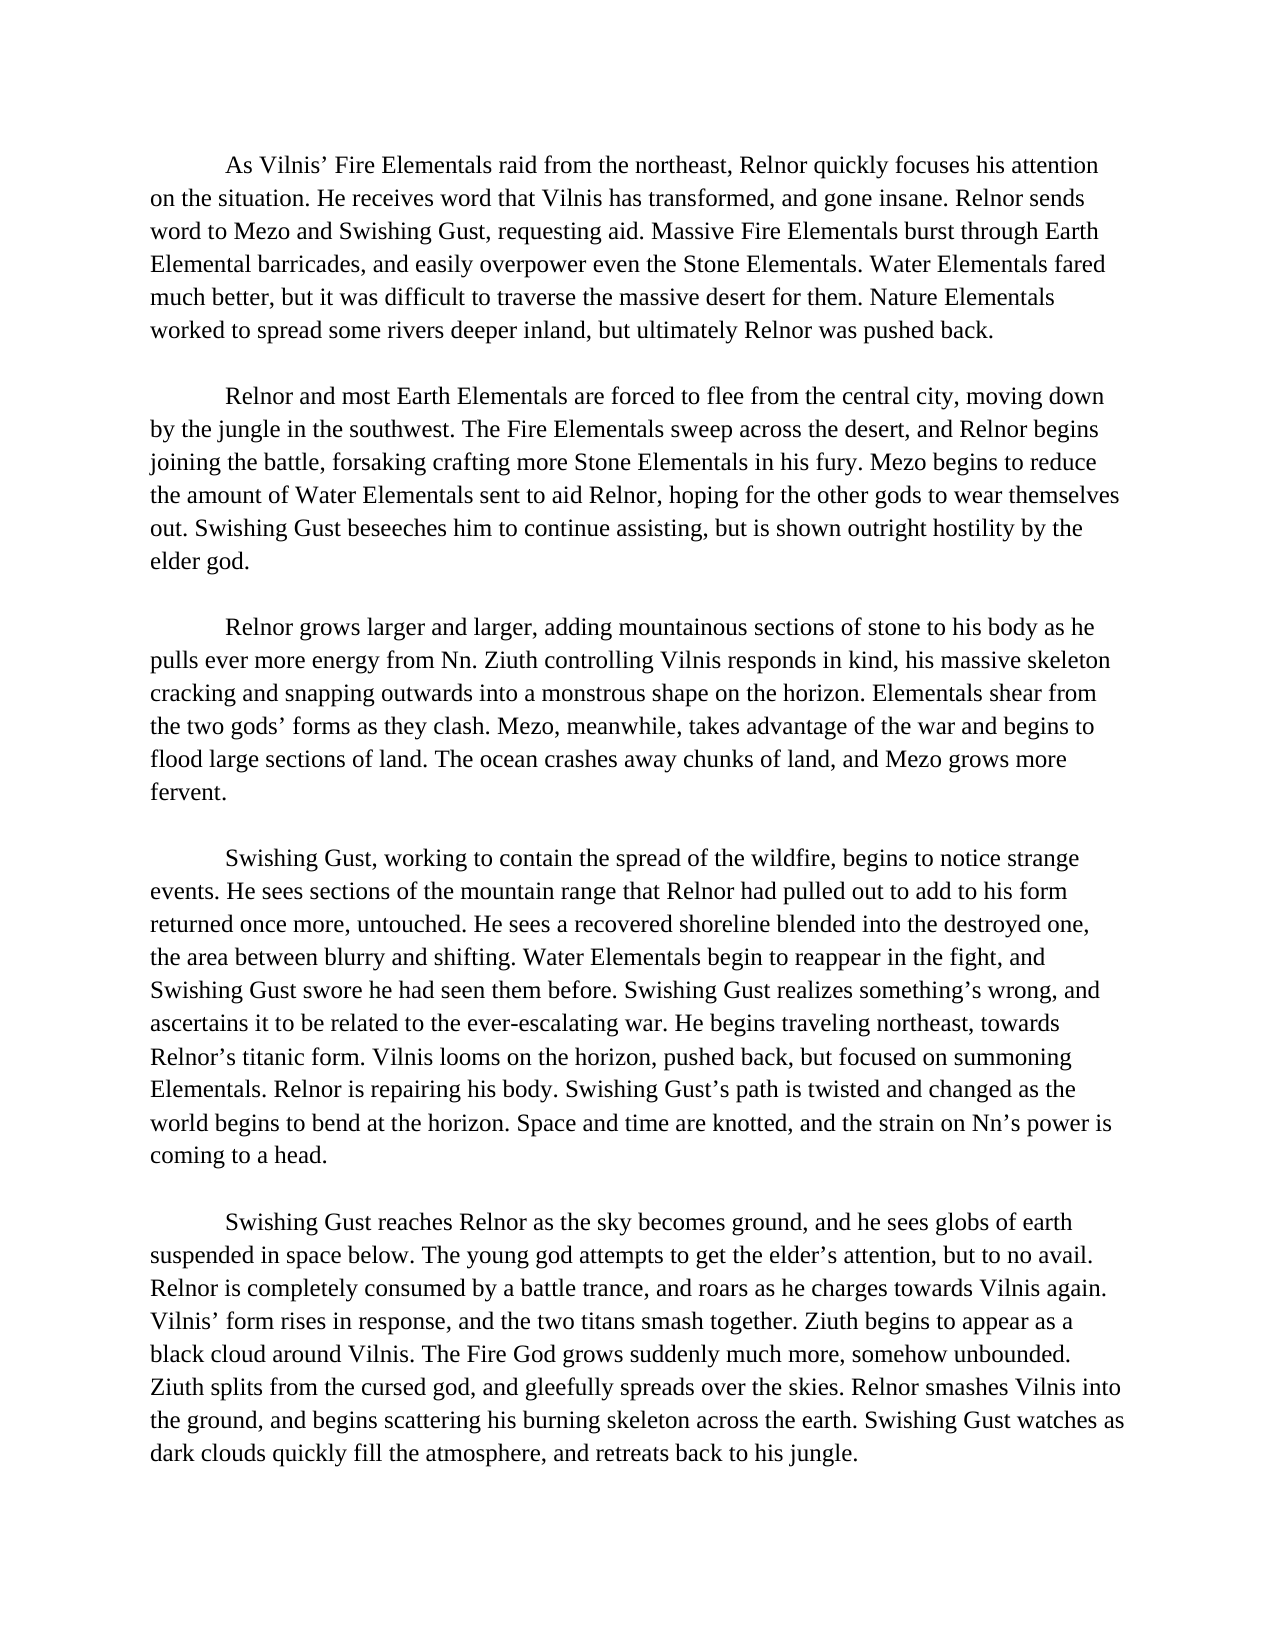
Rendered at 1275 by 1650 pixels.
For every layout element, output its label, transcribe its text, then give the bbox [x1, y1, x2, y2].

text As Vilnis’ Fire Elementals raid from the northeast, Relnor quickly focuses his attention on the situation. He receives word that Vilnis has transformed, and gone insane. Relnor sends word to Mezo and Swishing Gust, requesting aid. Massive Fire Elementals burst through Earth Elemental barricades, and easily overpower even the Stone Elementals. Water Elementals fared much better, but it was difficult to traverse the massive desert for them. Nature Elementals worked to spread some rivers deeper inland, but ultimately Relnor was pushed back. [150, 150, 1125, 344]
text Relnor and most Earth Elementals are forced to flee from the central city, moving down by the jungle in the southwest. The Fire Elementals sweep across the desert, and Relnor begins joining the battle, forsaking crafting more Stone Elementals in his fury. Mezo begins to reduce the amount of Water Elementals sent to aid Relnor, hoping for the other gods to wear themselves out. Swishing Gust beseeches him to continue assisting, but is shown outright hostility by the elder god. [150, 381, 1125, 575]
text Swishing Gust, working to contain the spread of the wildfire, begins to notice strange events. He sees sections of the mountain range that Relnor had pulled out to add to his form returned once more, untouched. He sees a recovered shoreline blended into the destroyed one, the area between blurry and shifting. Water Elementals begin to reappear in the fight, and Swishing Gust swore he had seen them before. Swishing Gust realizes something’s wrong, and ascertains it to be related to the ever-escalating war. He begins traveling northeast, towards Relnor’s titanic form. Vilnis looms on the horizon, pushed back, but focused on summoning Elementals. Relnor is repairing his body. Swishing Gust’s path is twisted and changed as the world begins to bend at the horizon. Space and time are knotted, and the strain on Nn’s power is coming to a head. [150, 843, 1125, 1169]
text Swishing Gust reaches Relnor as the sky becomes ground, and he sees globs of earth suspended in space below. The young god attempts to get the elder’s attention, but to no avail. Relnor is completely consumed by a battle trance, and roars as he charges towards Vilnis again. Vilnis’ form rises in response, and the two titans smash together. Ziuth begins to appear as a black cloud around Vilnis. The Fire God grows suddenly much more, somehow unbounded. Ziuth splits from the cursed god, and gleefully spreads over the skies. Relnor smashes Vilnis into the ground, and begins scattering his burning skeleton across the earth. Swishing Gust watches as dark clouds quickly fill the atmosphere, and retreats back to his jungle. [150, 1207, 1125, 1467]
text Relnor grows larger and larger, adding mountainous sections of stone to his body as he pulls ever more energy from Nn. Ziuth controlling Vilnis responds in kind, his massive skeleton cracking and snapping outwards into a monstrous shape on the horizon. Elementals shear from the two gods’ forms as they clash. Mezo, meanwhile, takes advantage of the war and begins to flood large sections of land. The ocean crashes away chunks of land, and Mezo grows more fervent. [150, 612, 1125, 806]
